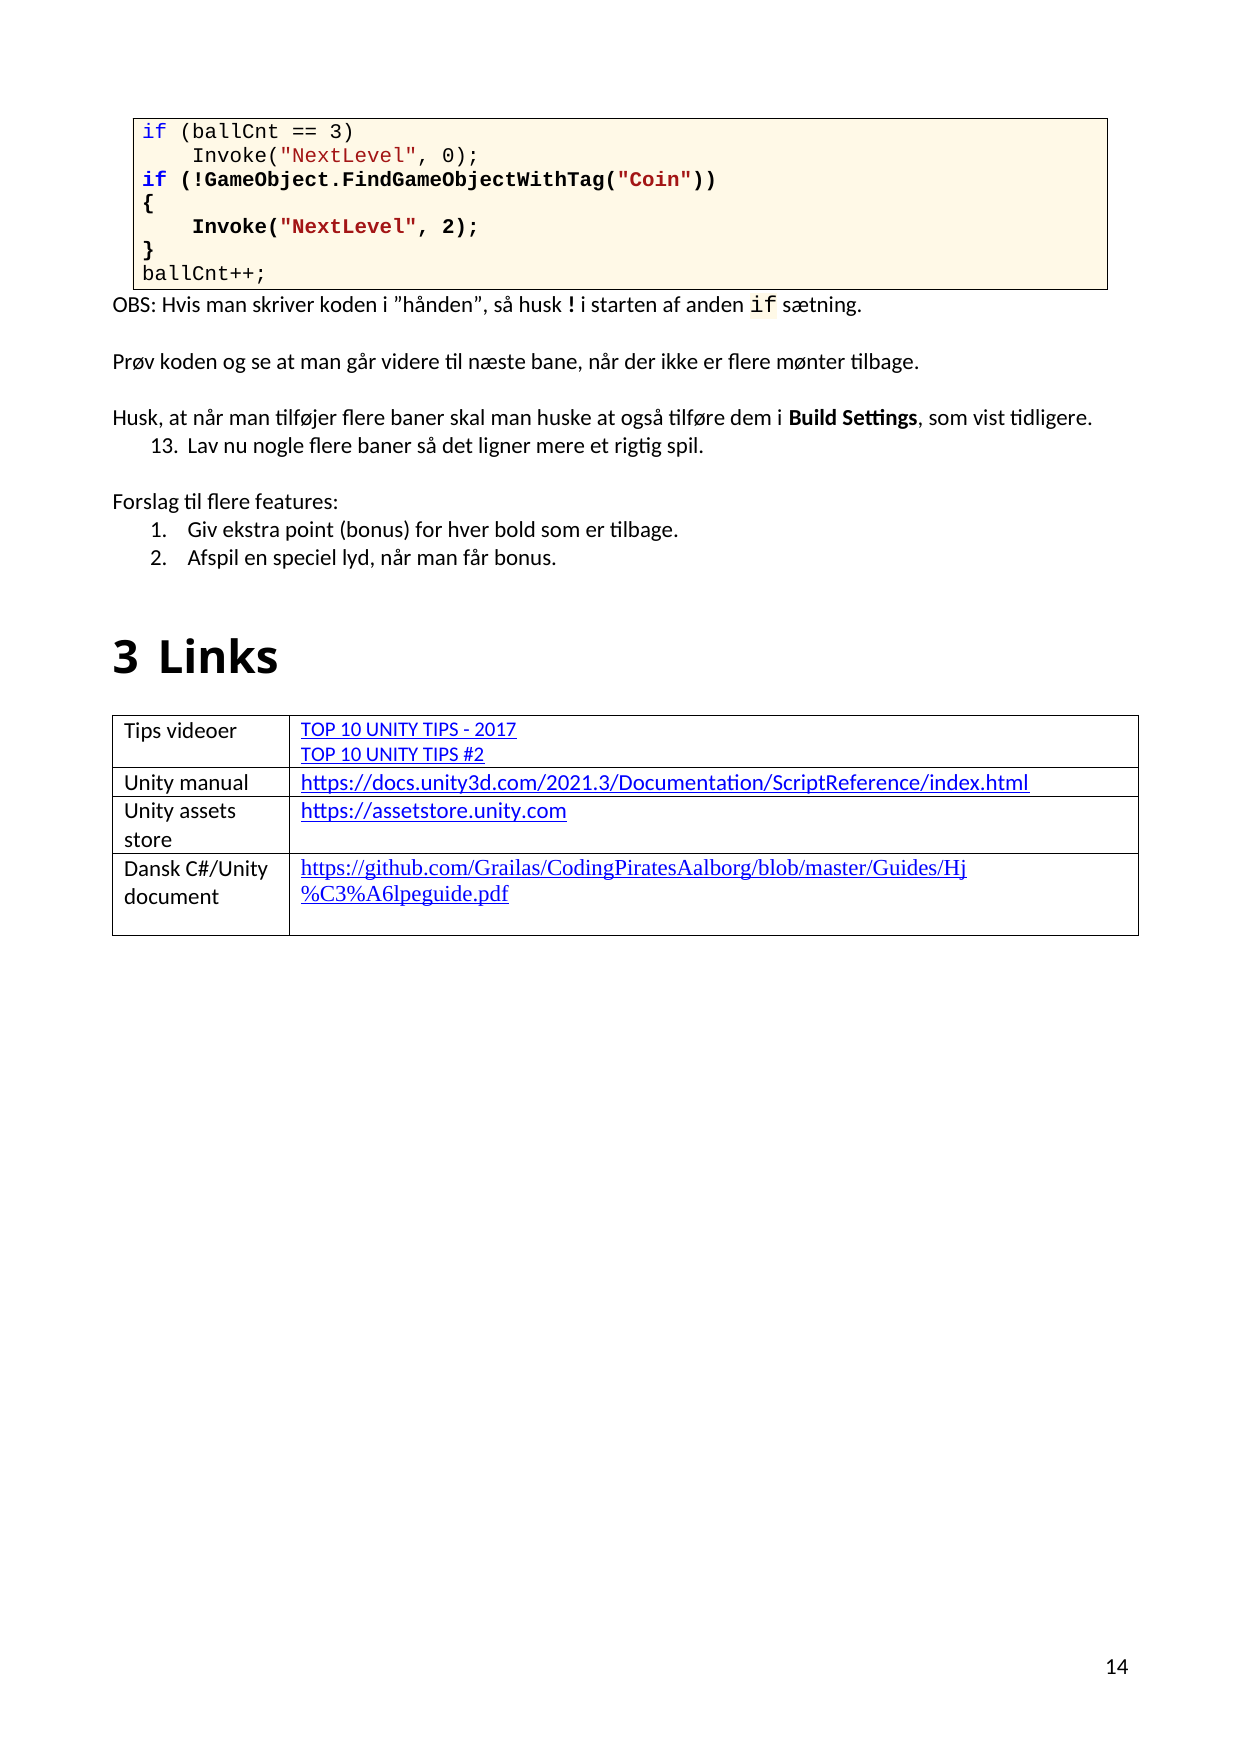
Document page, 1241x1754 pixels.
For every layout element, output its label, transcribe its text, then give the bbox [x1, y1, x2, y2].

text Invoke("NextLevel", 2); [134, 213, 1107, 236]
text OBS: Hvis man skriver koden i ”hånden”, så husk ! i starten af anden if sætning. [112, 290, 1128, 319]
text { [134, 189, 1107, 213]
table_cell Unity manual [113, 768, 289, 796]
list Giv ekstra point (bonus) for hver bold som er tilbage. [150, 515, 1128, 543]
table_cell Dansk C#/Unity document [113, 854, 289, 935]
table_cell https://assetstore.unity.com [290, 797, 1138, 853]
subtitle Links [112, 624, 1128, 687]
text Forslag til flere features: [112, 487, 1128, 515]
table_cell https://github.com/Grailas/CodingPiratesAalborg/blob/master/Guides/Hj%C3%A6lpeguide.pdf [290, 854, 1138, 935]
text ballCnt++; [134, 260, 1107, 289]
text Invoke("NextLevel", 0); [134, 142, 1107, 165]
text if (!GameObject.FindGameObjectWithTag("Coin")) [134, 165, 1107, 189]
text Husk, at når man tilføjer flere baner skal man huske at også tilføre dem i Build Settings, som vist tidligere. [112, 403, 1128, 431]
text Prøv koden og se at man går videre til næste bane, når der ikke er flere mønter tilbage. [112, 347, 1128, 375]
text } [134, 236, 1107, 260]
table_cell https://docs.unity3d.com/2021.3/Documentation/ScriptReference/index.html [290, 768, 1138, 796]
table_header TOP 10 UNITY TIPS - 2017 TOP 10 UNITY TIPS #2 [290, 716, 1138, 767]
text if (ballCnt == 3) [134, 119, 1107, 142]
table_cell Unity assets store [113, 797, 289, 853]
list Afspil en speciel lyd, når man får bonus. [150, 543, 1128, 571]
table_header Tips videoer [113, 716, 289, 767]
list Lav nu nogle flere baner så det ligner mere et rigtig spil. [150, 431, 1128, 459]
